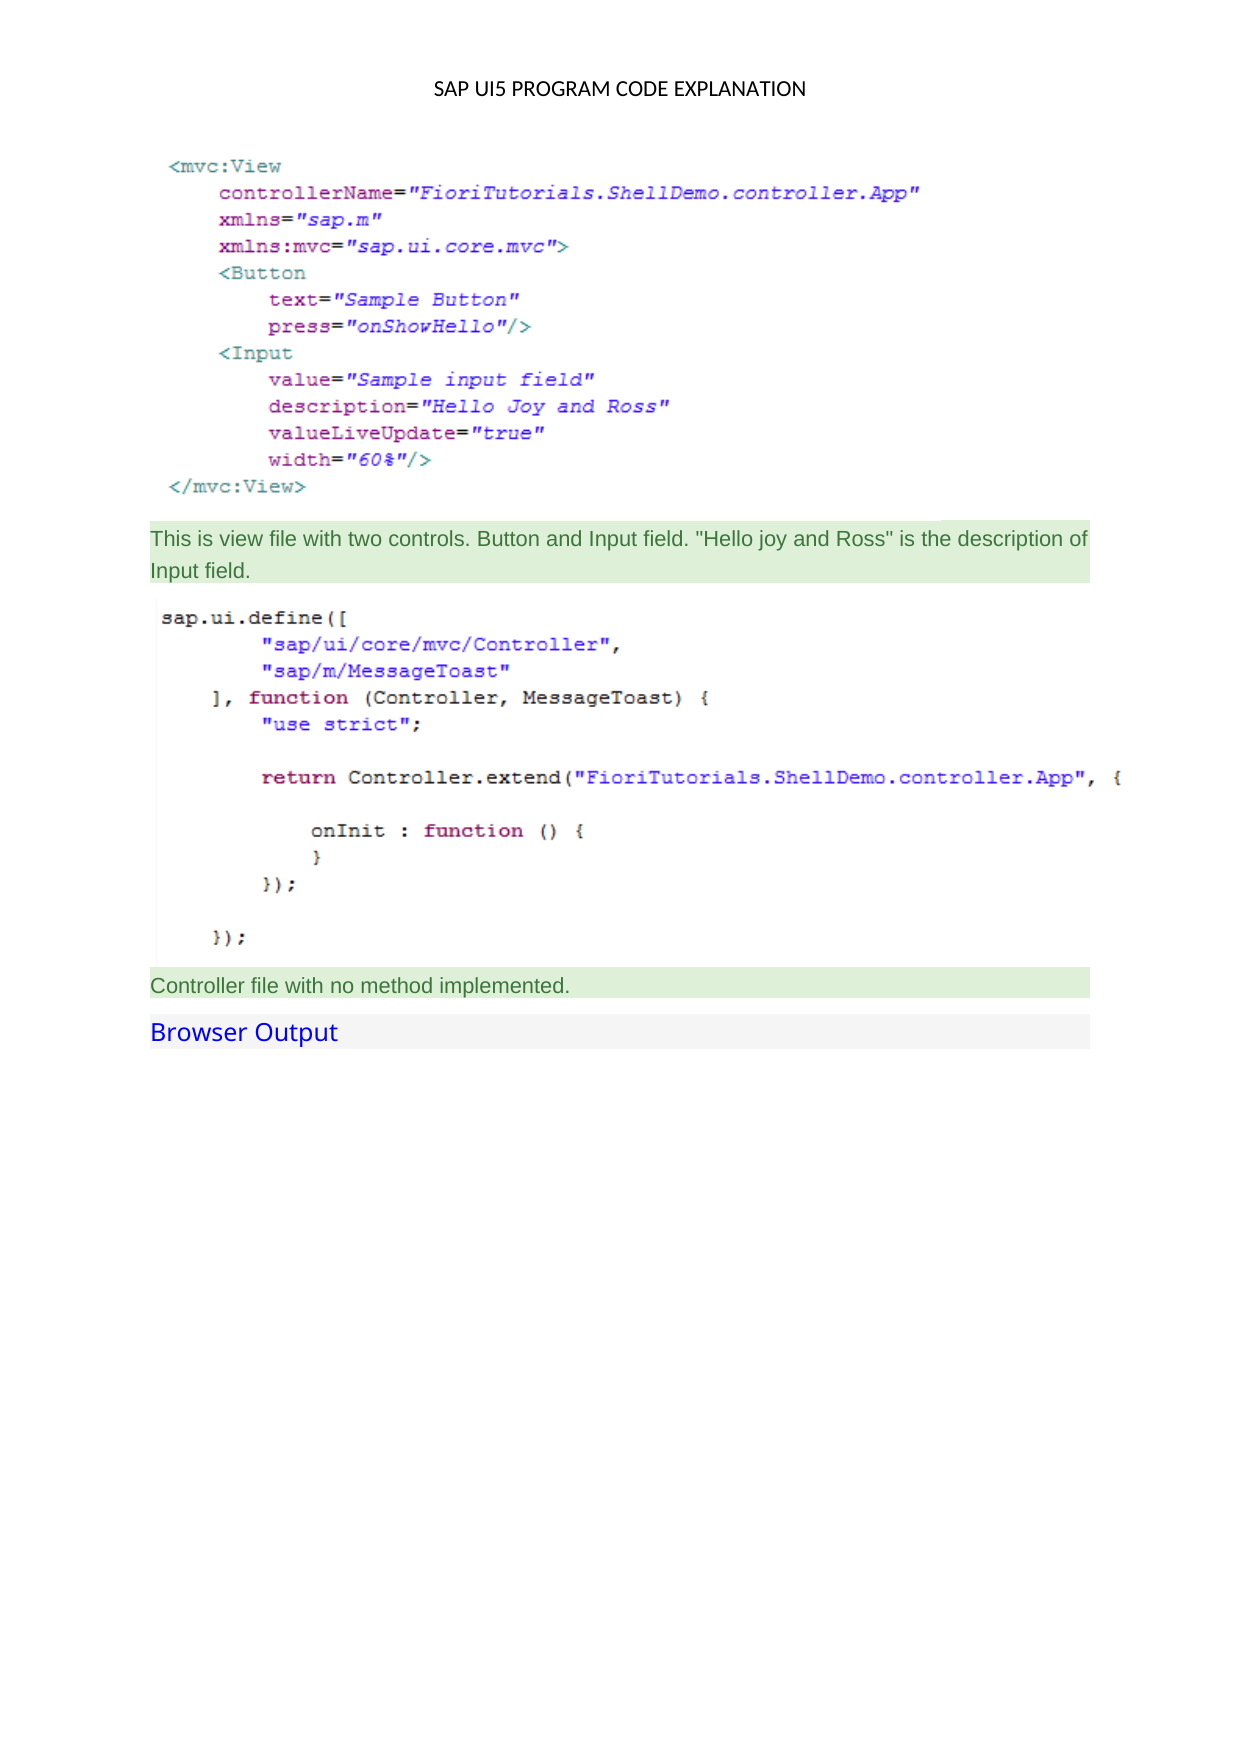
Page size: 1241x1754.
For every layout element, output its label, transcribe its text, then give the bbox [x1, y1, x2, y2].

text This is view file with two controls. Button and Input field. "Hello joy and Ross" is the description of Input field. [150, 520, 1090, 583]
picture [150, 150, 941, 521]
picture [150, 599, 1130, 967]
text Controller file with no method implemented. [150, 967, 1090, 998]
text Browser Output [150, 1014, 1090, 1049]
